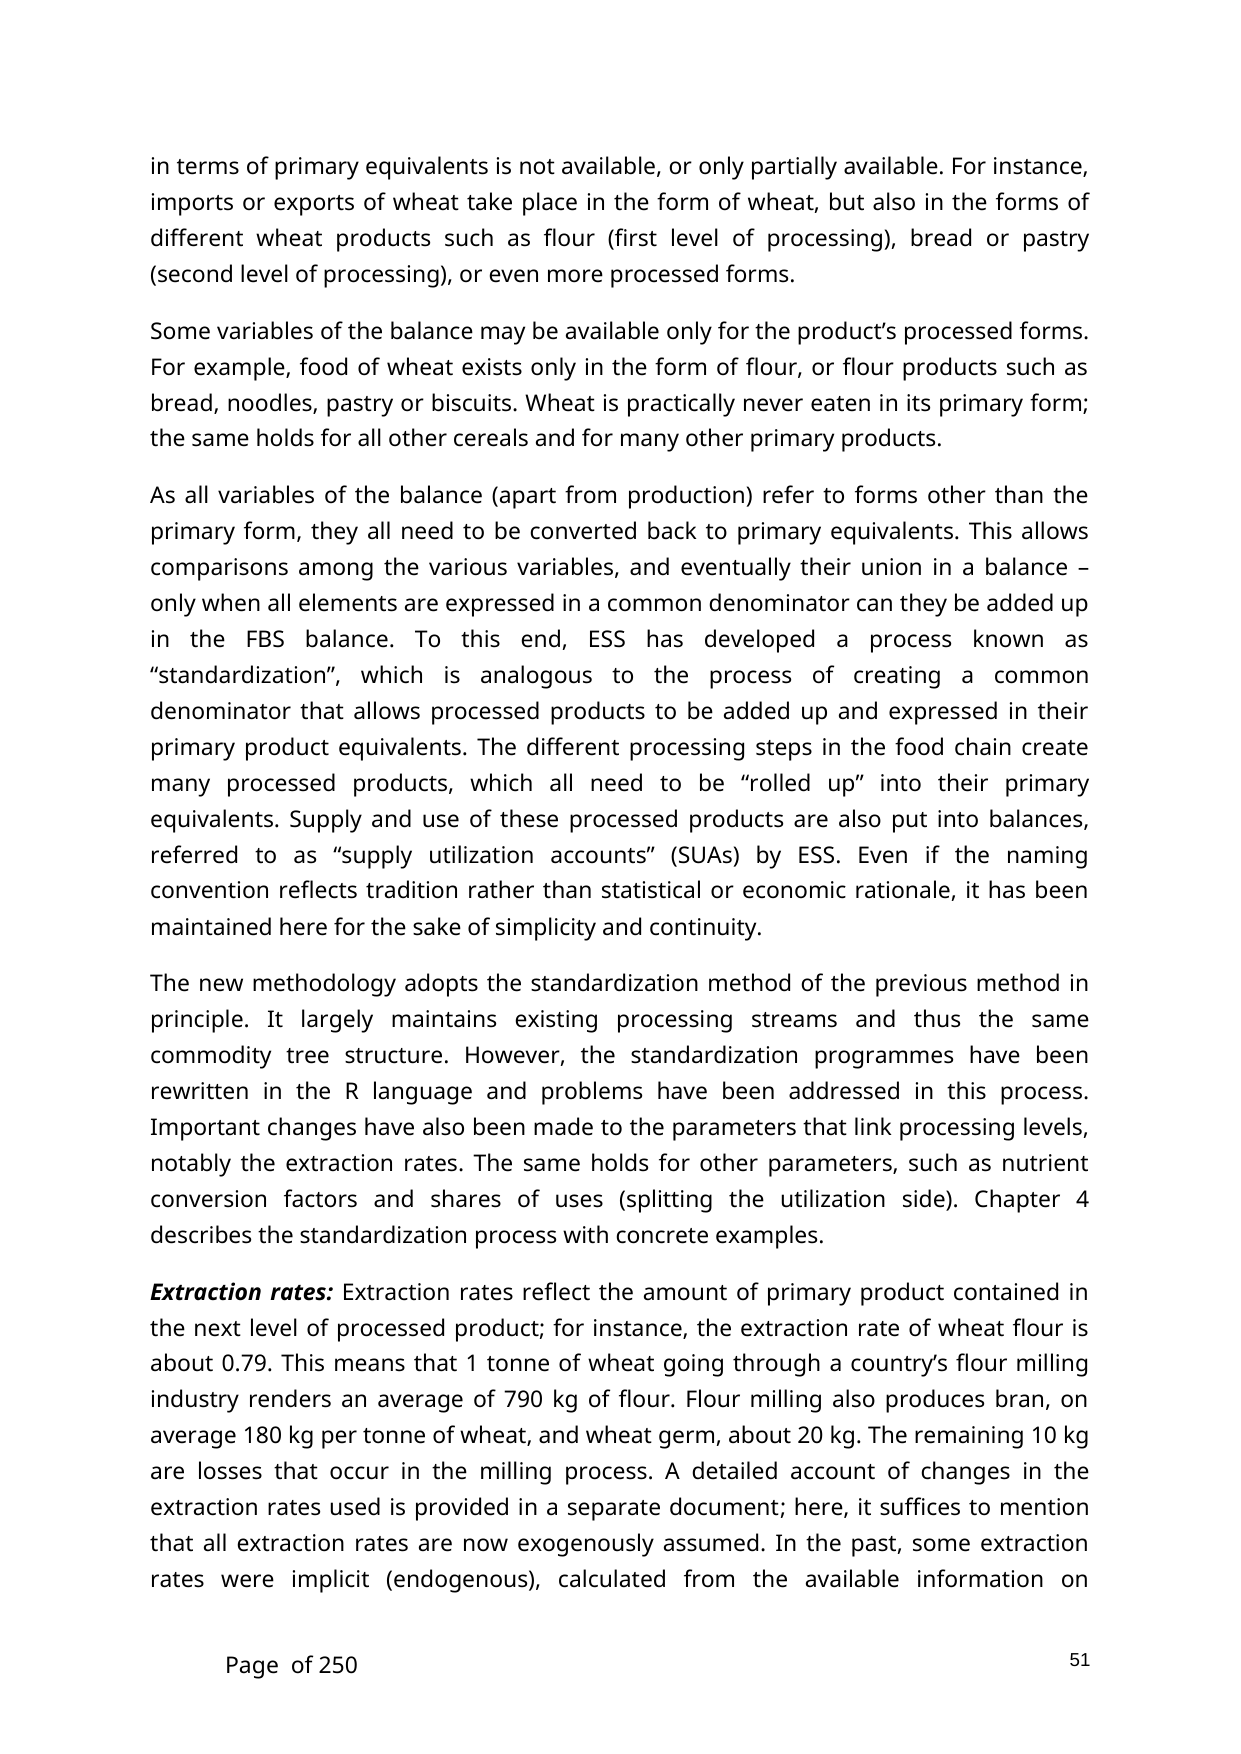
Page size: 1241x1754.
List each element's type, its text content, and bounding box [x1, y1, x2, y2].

text As all variables of the balance (apart from production) refer to forms other than the primary form, they all need to be converted back to primary equivalents. This allows comparisons among the various variables, and eventually their union in a balance – only when all elements are expressed in a common denominator can they be added up in the FBS balance. To this end, ESS has developed a process known as “standardization”, which is analogous to the process of creating a common denominator that allows processed products to be added up and expressed in their primary product equivalents. The different processing steps in the food chain create many processed products, which all need to be “rolled up” into their primary equivalents. Supply and use of these processed products are also put into balances, referred to as “supply utilization accounts” (SUAs) by ESS. Even if the naming convention reflects tradition rather than statistical or economic rationale, it has been maintained here for the sake of simplicity and continuity. [150, 479, 1090, 942]
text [150, 150, 1090, 289]
text Some variables of the balance may be available only for the product’s processed forms. For example, food of wheat exists only in the form of flour, or flour products such as bread, noodles, pastry or biscuits. Wheat is practically never eaten in its primary form; the same holds for all other cereals and for many other primary products. [150, 314, 1090, 454]
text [150, 1276, 1090, 1594]
text The new methodology adopts the standardization method of the previous method in principle. It largely maintains existing processing streams and thus the same commodity tree structure. However, the standardization programmes have been rewritten in the R language and problems have been addressed in this process. Important changes have also been made to the parameters that link processing levels, notably the extraction rates. The same holds for other parameters, such as nutrient conversion factors and shares of uses (splitting the utilization side). Chapter 4 describes the standardization process with concrete examples. [150, 967, 1090, 1250]
